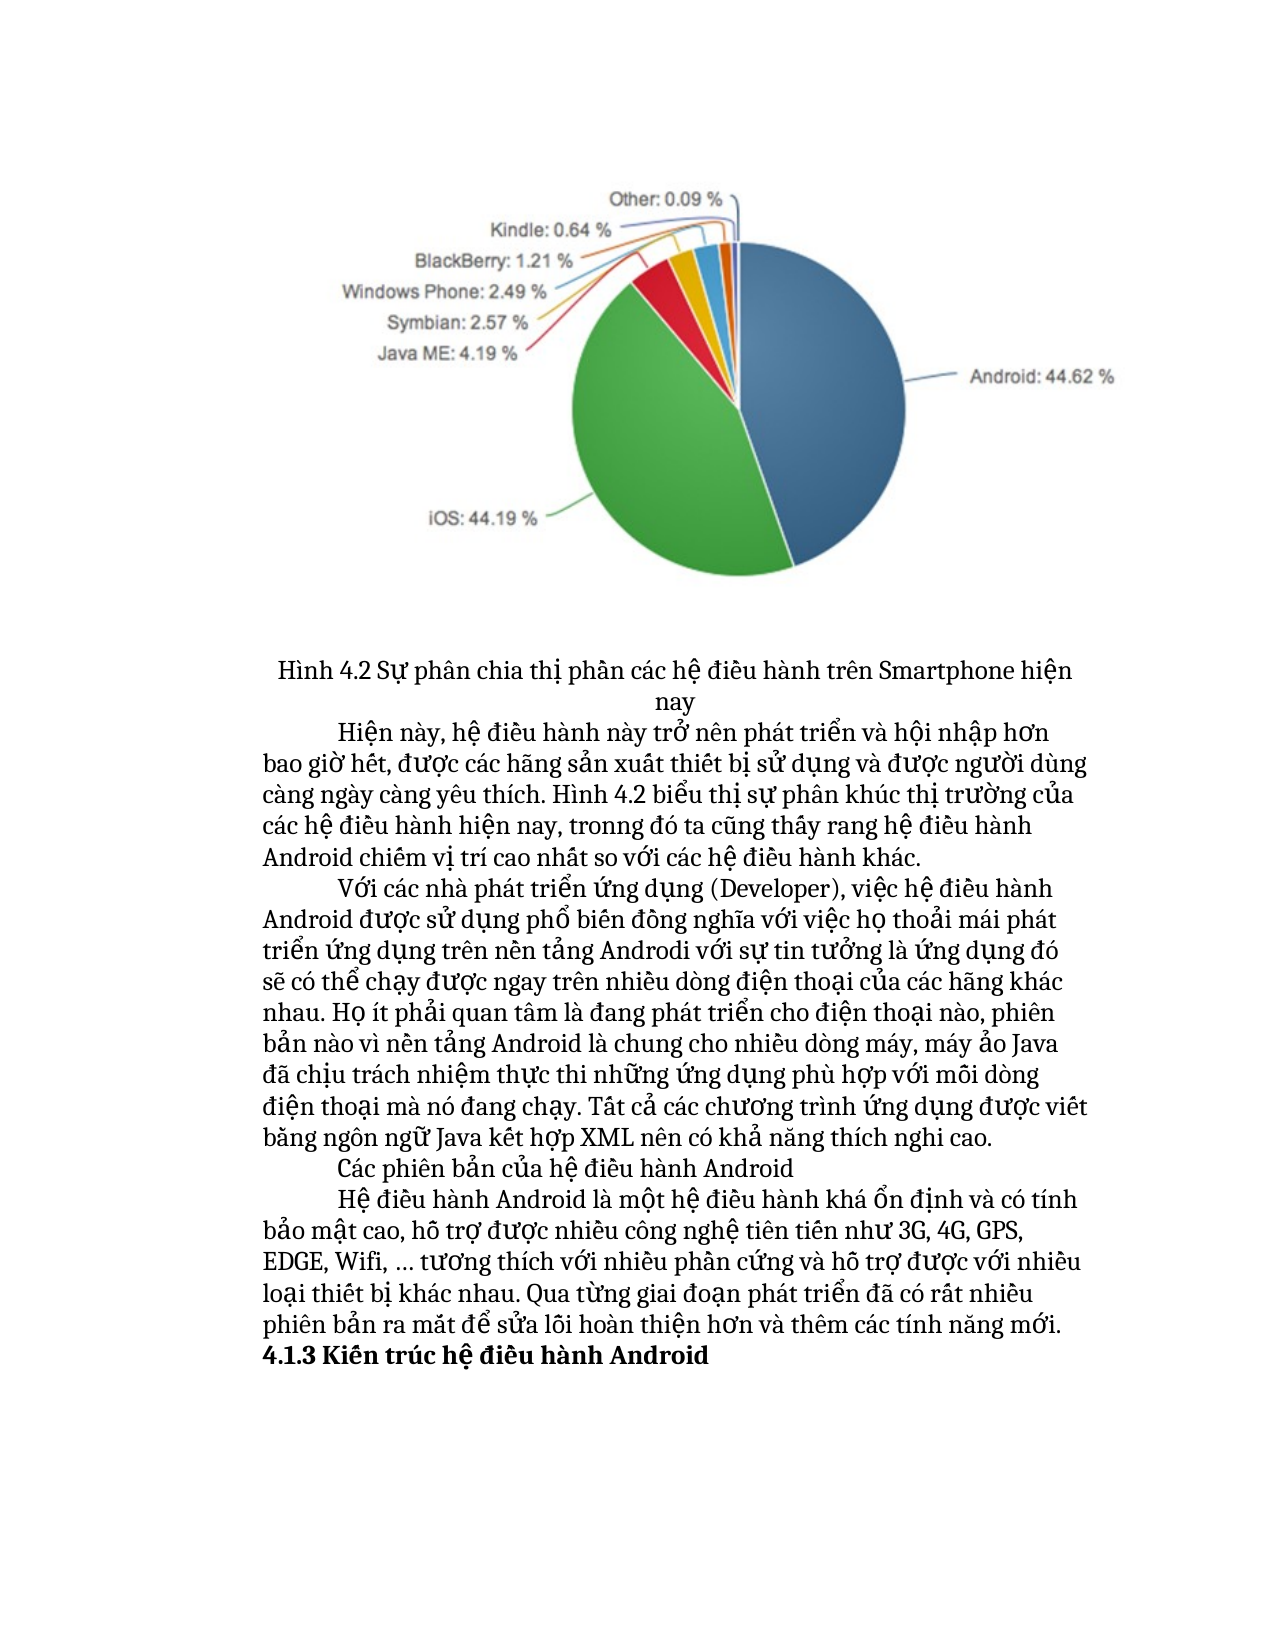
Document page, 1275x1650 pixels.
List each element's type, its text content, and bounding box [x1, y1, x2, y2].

picture [262, 150, 1163, 655]
list Các phiên bản của hệ điều hành Android [262, 1153, 1087, 1184]
list Hiện này, hệ điều hành này trở nên phát triển và hội nhập hơn bao giờ hết, được các hãng sản xuất thiết bị sử dụng và được người dùng càng ngày càng yêu thích. Hình 4.2 biểu thị sự phân khúc thị trường của các hệ điều hành hiện nay, tronng đó ta cũng thấy rang hệ điều hành Android chiếm vị trí cao nhất so với các hệ điều hành khác. [262, 717, 1087, 873]
list Hệ điều hành Android là một hệ điều hành khá ổn định và có tính bảo mật cao, hỗ trợ được nhiều công nghệ tiên tiến như 3G, 4G, GPS, EDGE, Wifi, … tương thích với nhiều phần cứng và hỗ trợ được với nhiều loại thiết bị khác nhau. Qua từng giai đoạn phát triển đã có rất nhiều phiên bản ra mắt để sửa lỗi hoàn thiện hơn và thêm các tính năng mới. [262, 1184, 1087, 1340]
list 4.1.3 Kiến trúc hệ điều hành Android [262, 1340, 1087, 1371]
list Với các nhà phát triển ứng dụng (Developer), việc hệ điều hành Android được sử dụng phổ biến đồng nghĩa với việc họ thoải mái phát triển ứng dụng trên nền tảng Androdi với sự tin tưởng là ứng dụng đó sẽ có thể chạy được ngay trên nhiều dòng điện thoại của các hãng khác nhau. Họ ít phải quan tâm là đang phát triển cho điện thoại nào, phiên bản nào vì nền tảng Android là chung cho nhiều dòng máy, máy ảo Java đã chịu trách nhiệm thực thi những ứng dụng phù hợp với mỗi dòng điện thoại mà nó đang chạy. Tất cả các chương trình ứng dụng được viết bằng ngôn ngữ Java kết hợp XML nên có khả năng thích nghi cao. [262, 873, 1087, 1153]
list Hình 4.2 Sự phân chia thị phần các hệ điều hành trên Smartphone hiện nay [262, 655, 1087, 717]
